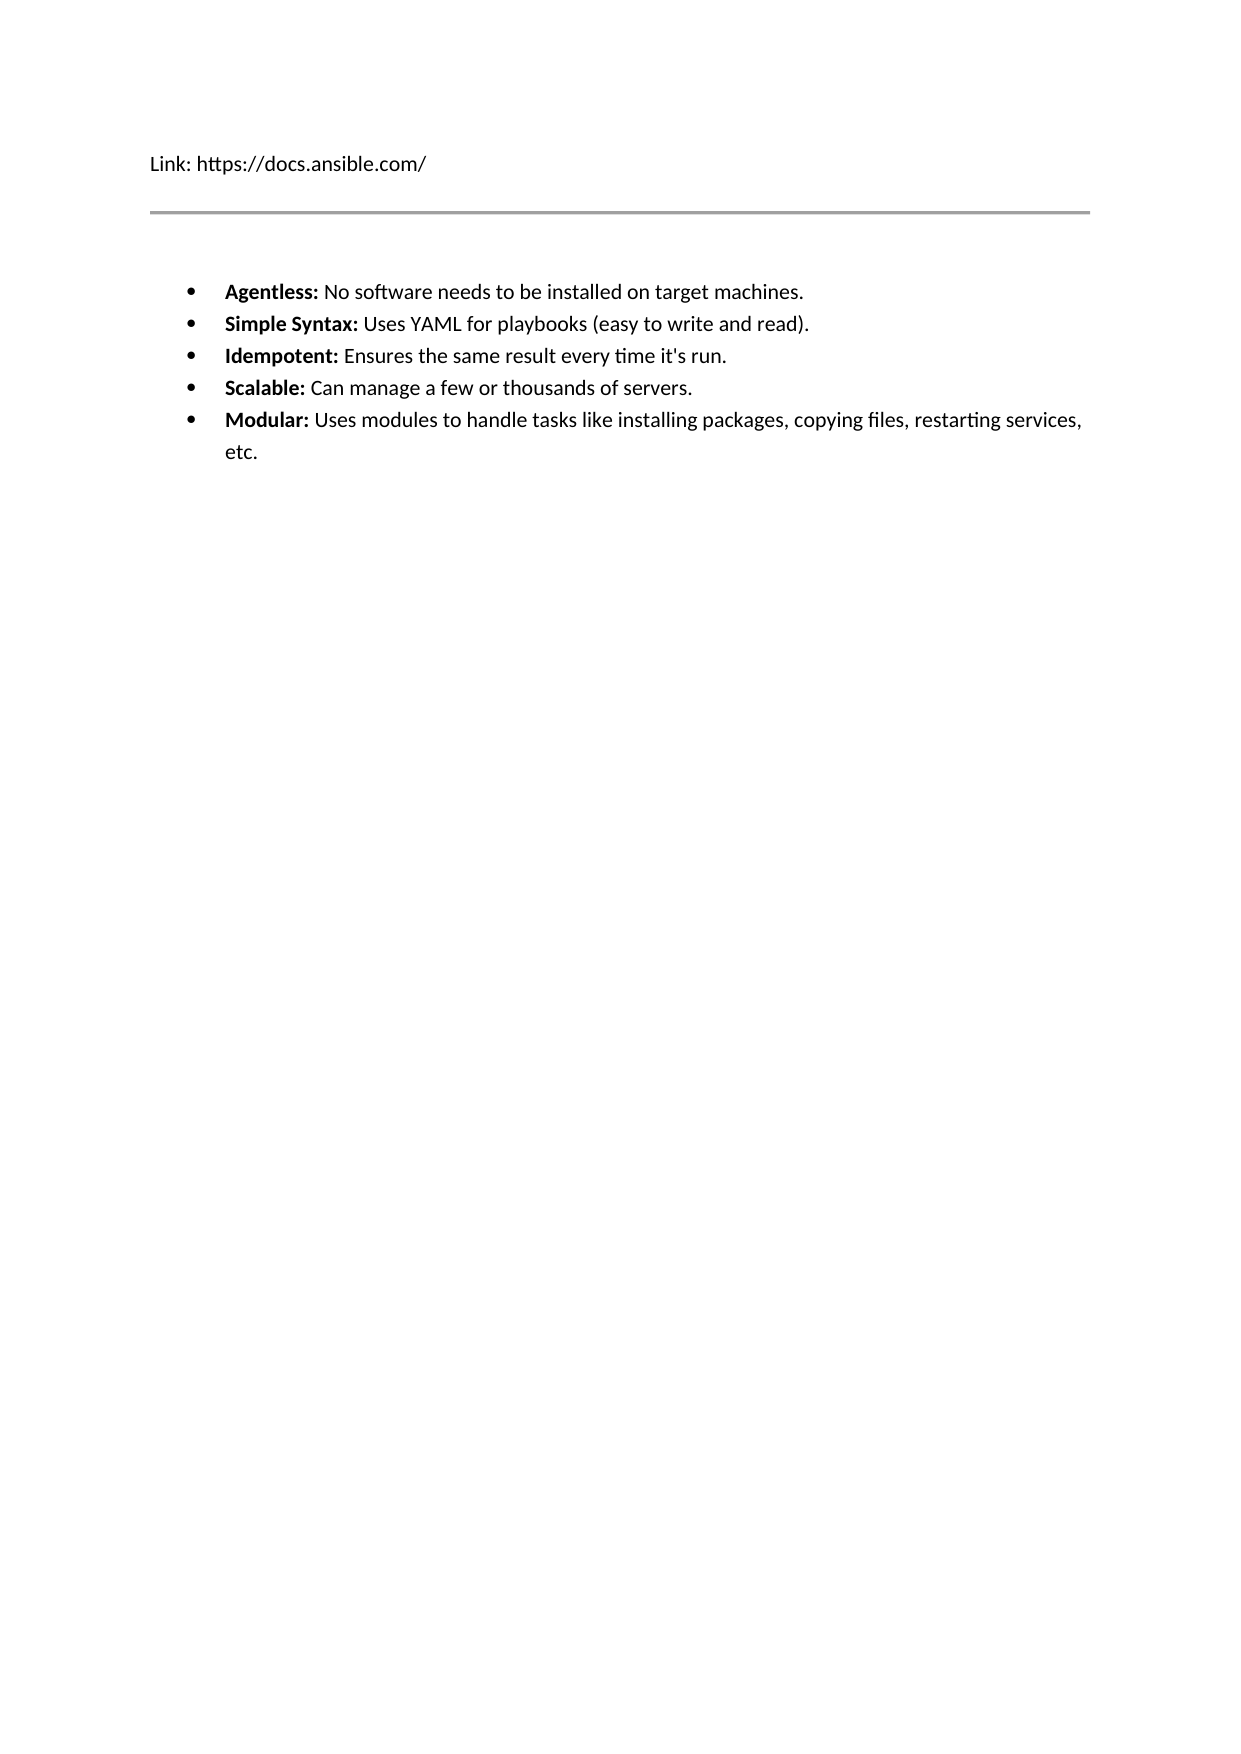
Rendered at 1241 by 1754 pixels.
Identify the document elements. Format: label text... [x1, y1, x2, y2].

list Simple Syntax: Uses YAML for playbooks (easy to write and read). [187, 310, 1090, 337]
list Idempotent: Ensures the same result every time it's run. [187, 342, 1090, 369]
list Scalable: Can manage a few or thousands of servers. [187, 374, 1090, 401]
text Link: https://docs.ansible.com/ [150, 150, 1090, 177]
list Modular: Uses modules to handle tasks like installing packages, copying files, restarting services, etc. [187, 406, 1090, 464]
list Agentless: No software needs to be installed on target machines. [187, 278, 1090, 305]
